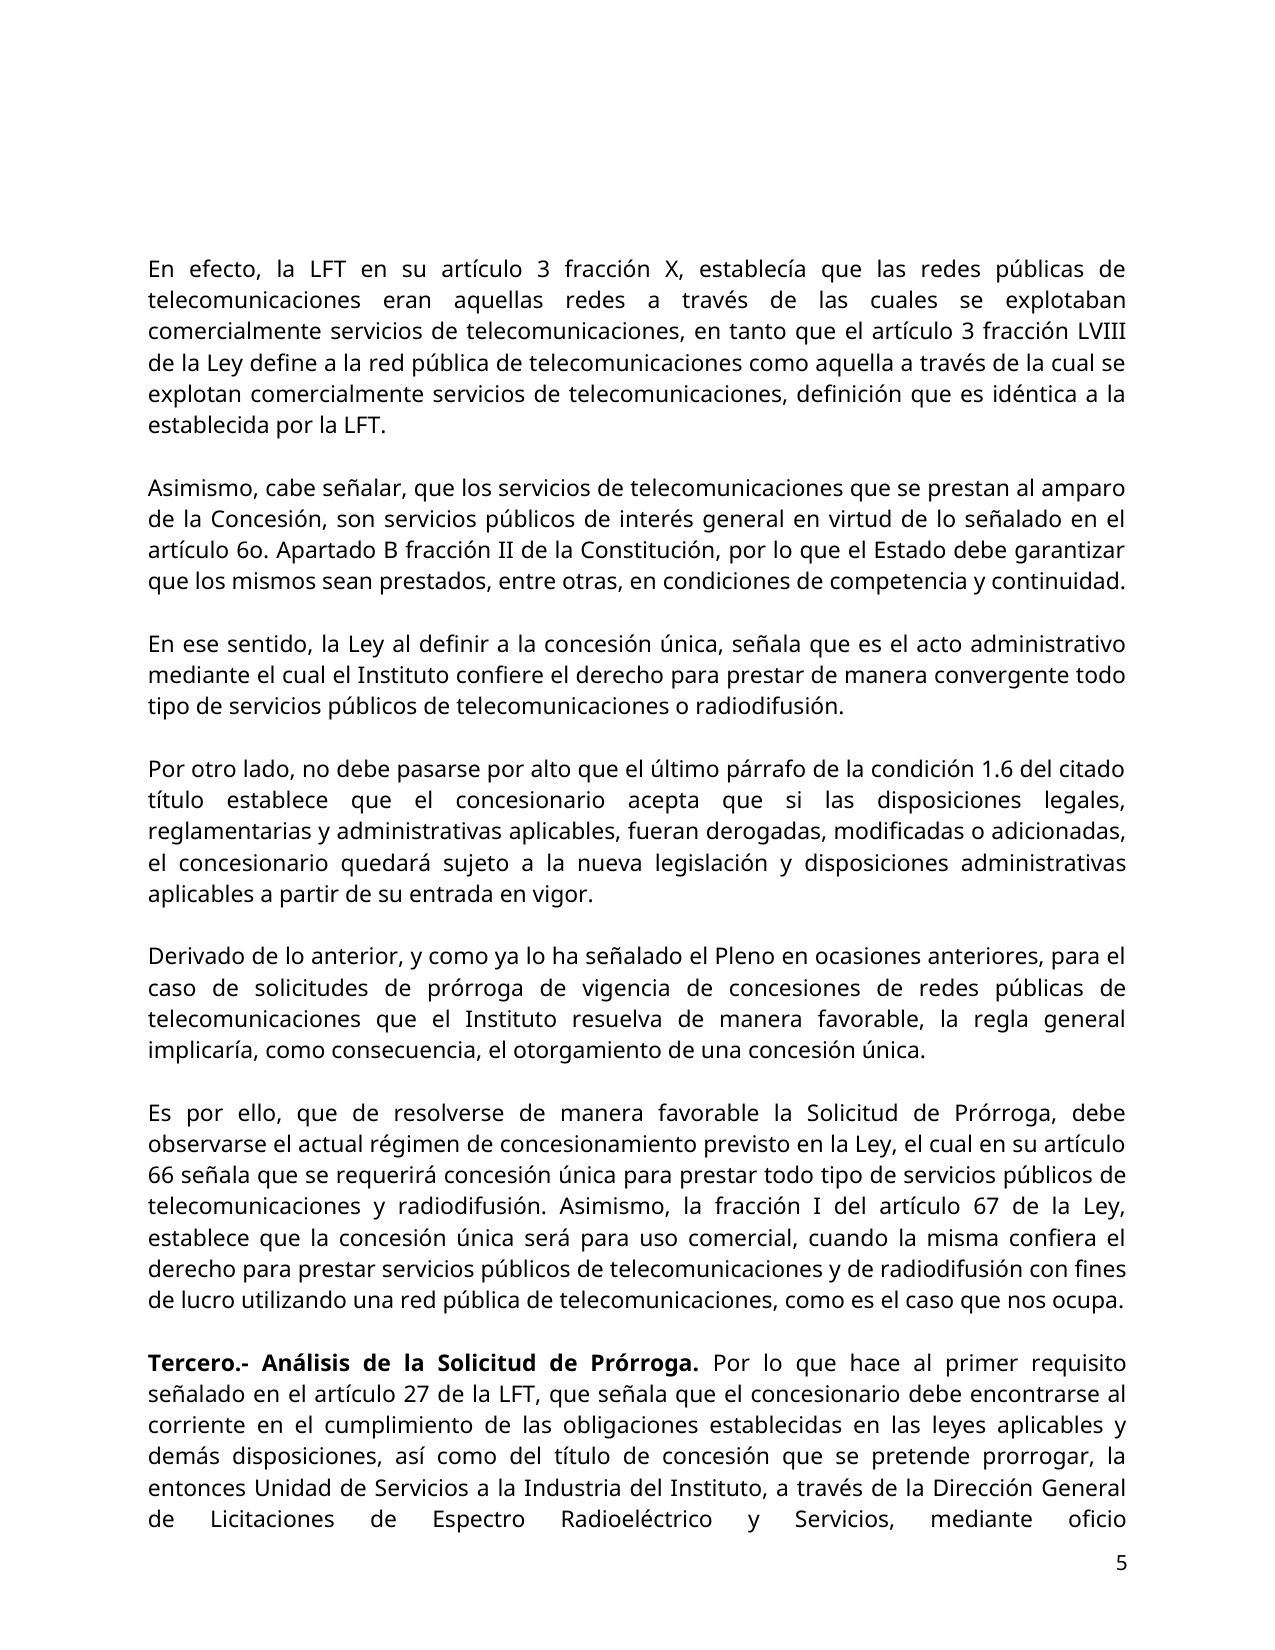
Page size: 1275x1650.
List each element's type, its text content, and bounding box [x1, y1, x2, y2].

text Derivado de lo anterior, y como ya lo ha señalado el Pleno en ocasiones anteriores, para el caso de solicitudes de prórroga de vigencia de concesiones de redes públicas de telecomunicaciones que el Instituto resuelva de manera favorable, la regla general implicaría, como consecuencia, el otorgamiento de una concesión única. [148, 940, 1127, 1065]
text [148, 1347, 1127, 1534]
text Por otro lado, no debe pasarse por alto que el último párrafo de la condición 1.6 del citado título establece que el concesionario acepta que si las disposiciones legales, reglamentarias y administrativas aplicables, fueran derogadas, modificadas o adicionadas, el concesionario quedará sujeto a la nueva legislación y disposiciones administrativas aplicables a partir de su entrada en vigor. [148, 753, 1127, 909]
text Asimismo, cabe señalar, que los servicios de telecomunicaciones que se prestan al amparo de la Concesión, son servicios públicos de interés general en virtud de lo señalado en el artículo 6o. Apartado B fracción II de la Constitución, por lo que el Estado debe garantizar que los mismos sean prestados, entre otras, en condiciones de competencia y continuidad. [148, 472, 1127, 597]
text Es por ello, que de resolverse de manera favorable la Solicitud de Prórroga, debe observarse el actual régimen de concesionamiento previsto en la Ley, el cual en su artículo 66 señala que se requerirá concesión única para prestar todo tipo de servicios públicos de telecomunicaciones y radiodifusión. Asimismo, la fracción I del artículo 67 de la Ley, establece que la concesión única será para uso comercial, cuando la misma confiera el derecho para prestar servicios públicos de telecomunicaciones y de radiodifusión con fines de lucro utilizando una red pública de telecomunicaciones, como es el caso que nos ocupa. [148, 1097, 1127, 1315]
text En ese sentido, la Ley al definir a la concesión única, señala que es el acto administrativo mediante el cual el Instituto confiere el derecho para prestar de manera convergente todo tipo de servicios públicos de telecomunicaciones o radiodifusión. [148, 628, 1127, 722]
text En efecto, la LFT en su artículo 3 fracción X, establecía que las redes públicas de telecomunicaciones eran aquellas redes a través de las cuales se explotaban comercialmente servicios de telecomunicaciones, en tanto que el artículo 3 fracción LVIII de la Ley define a la red pública de telecomunicaciones como aquella a través de la cual se explotan comercialmente servicios de telecomunicaciones, definición que es idéntica a la establecida por la LFT. [148, 253, 1127, 440]
